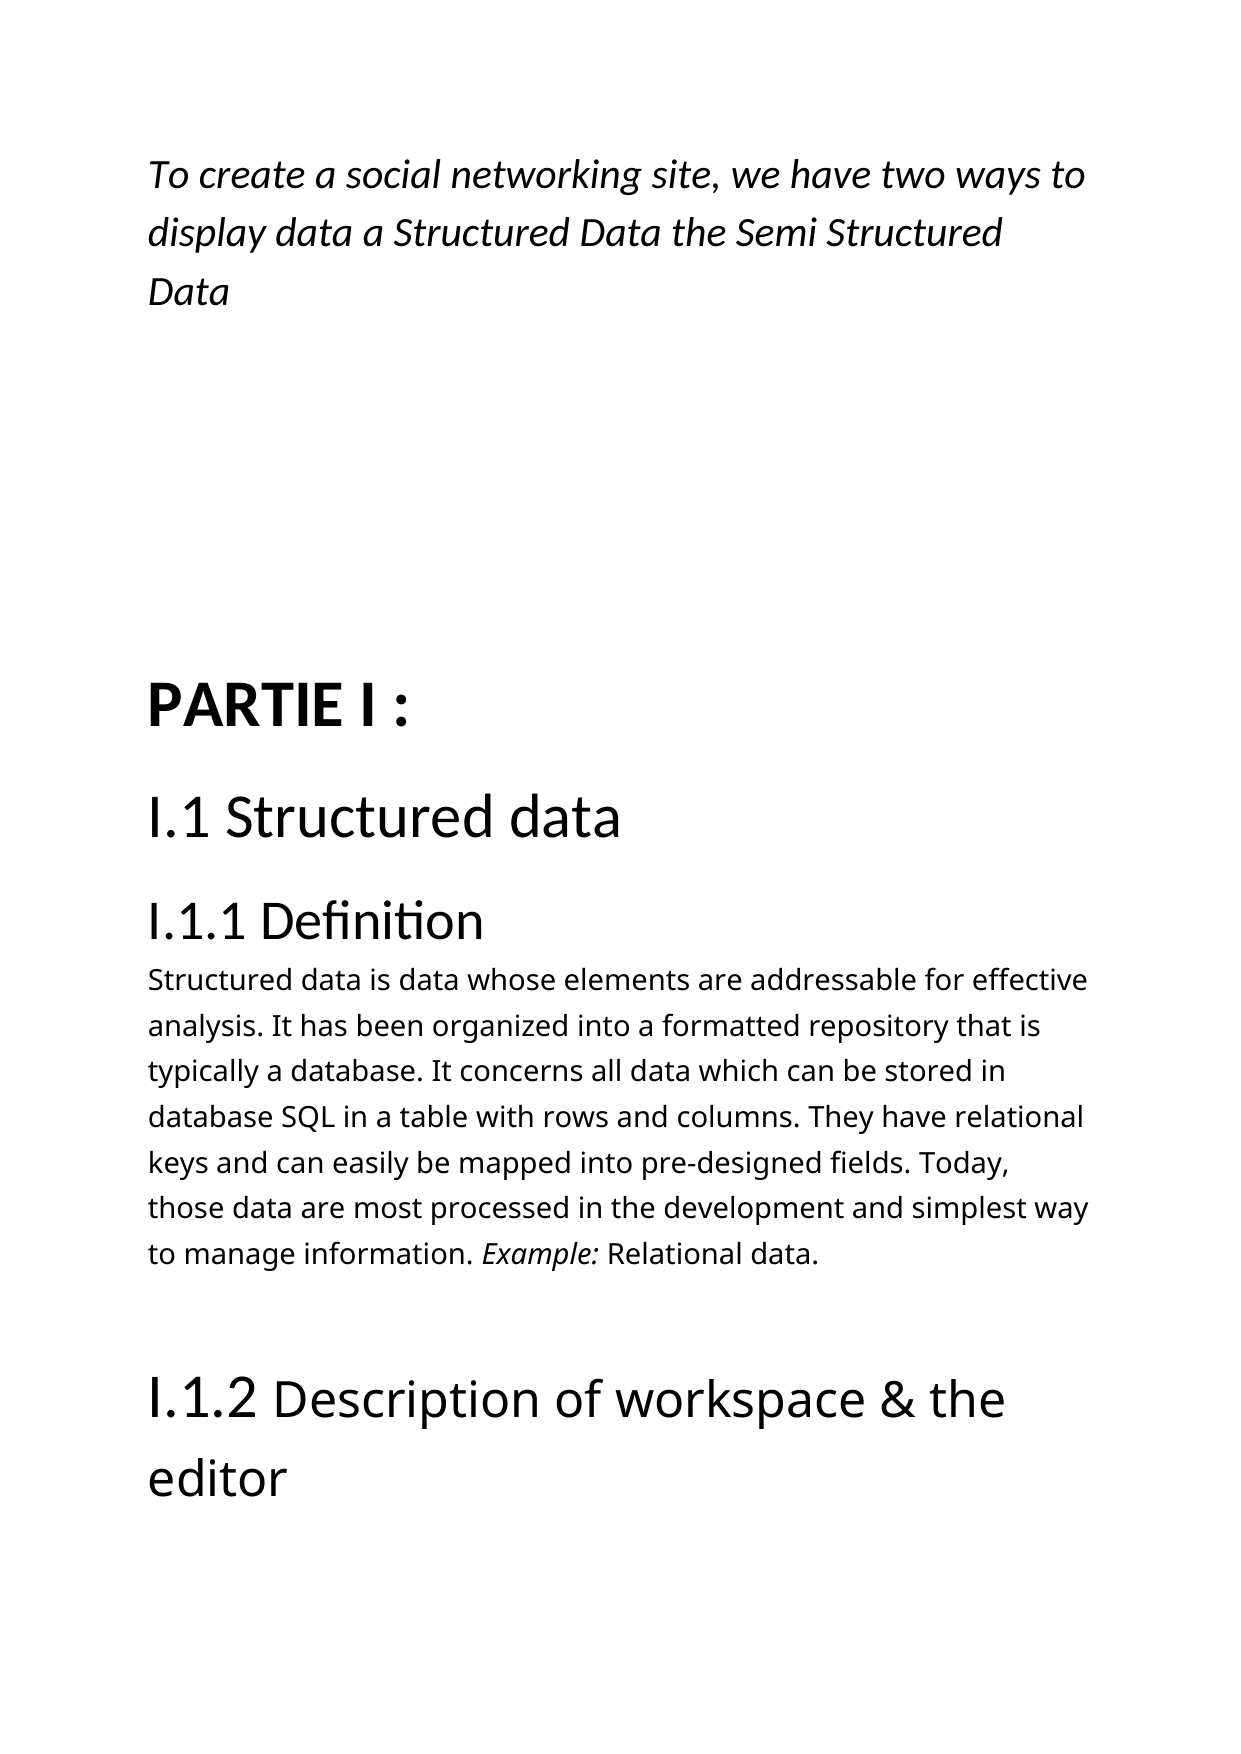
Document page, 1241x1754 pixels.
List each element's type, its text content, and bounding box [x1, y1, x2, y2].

text I.1.1 Definition Structured data is data whose elements are addressable for effective analysis. It has been organized into a formatted repository that is typically a database. It concerns all data which can be stored in database SQL in a table with rows and columns. They have relational keys and can easily be mapped into pre-designed fields. Today, those data are most processed in the development and simplest way to manage information. Example: Relational data. [148, 885, 1093, 1273]
text PARTIE I : [148, 662, 1093, 743]
text I.1 Structured data [148, 776, 1093, 853]
text To create a social networking site, we have two ways to display data a Structured Data the Semi Structured Data [148, 148, 1093, 315]
text I.1.2 Description of workspace & the editor [148, 1356, 1093, 1511]
